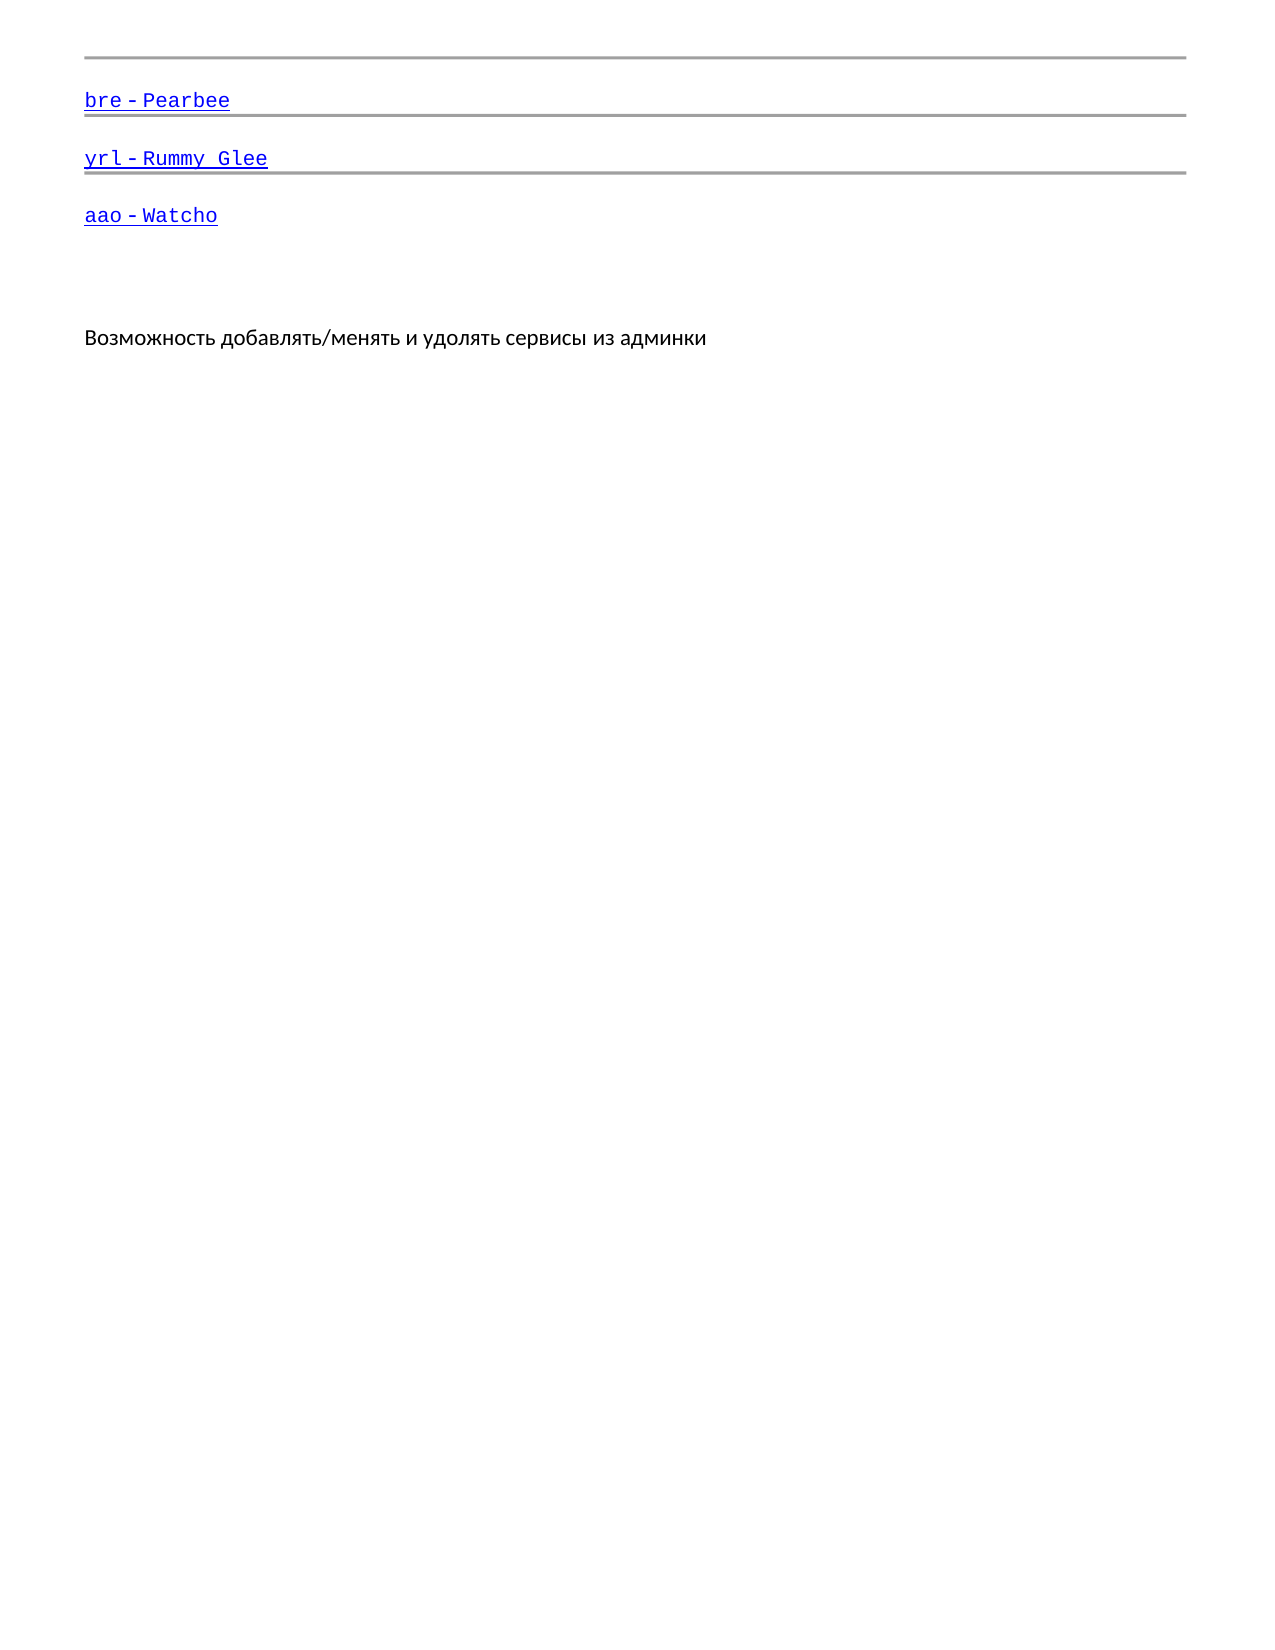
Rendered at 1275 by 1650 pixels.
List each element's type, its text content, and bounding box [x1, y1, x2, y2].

text bre - Pearbee [84, 84, 1186, 113]
text yrl - Rummy Glee [84, 142, 1186, 171]
text aao - Watcho [84, 199, 1186, 229]
text Возможность добавлять/менять и удолять сервисы из админки [84, 323, 1186, 351]
